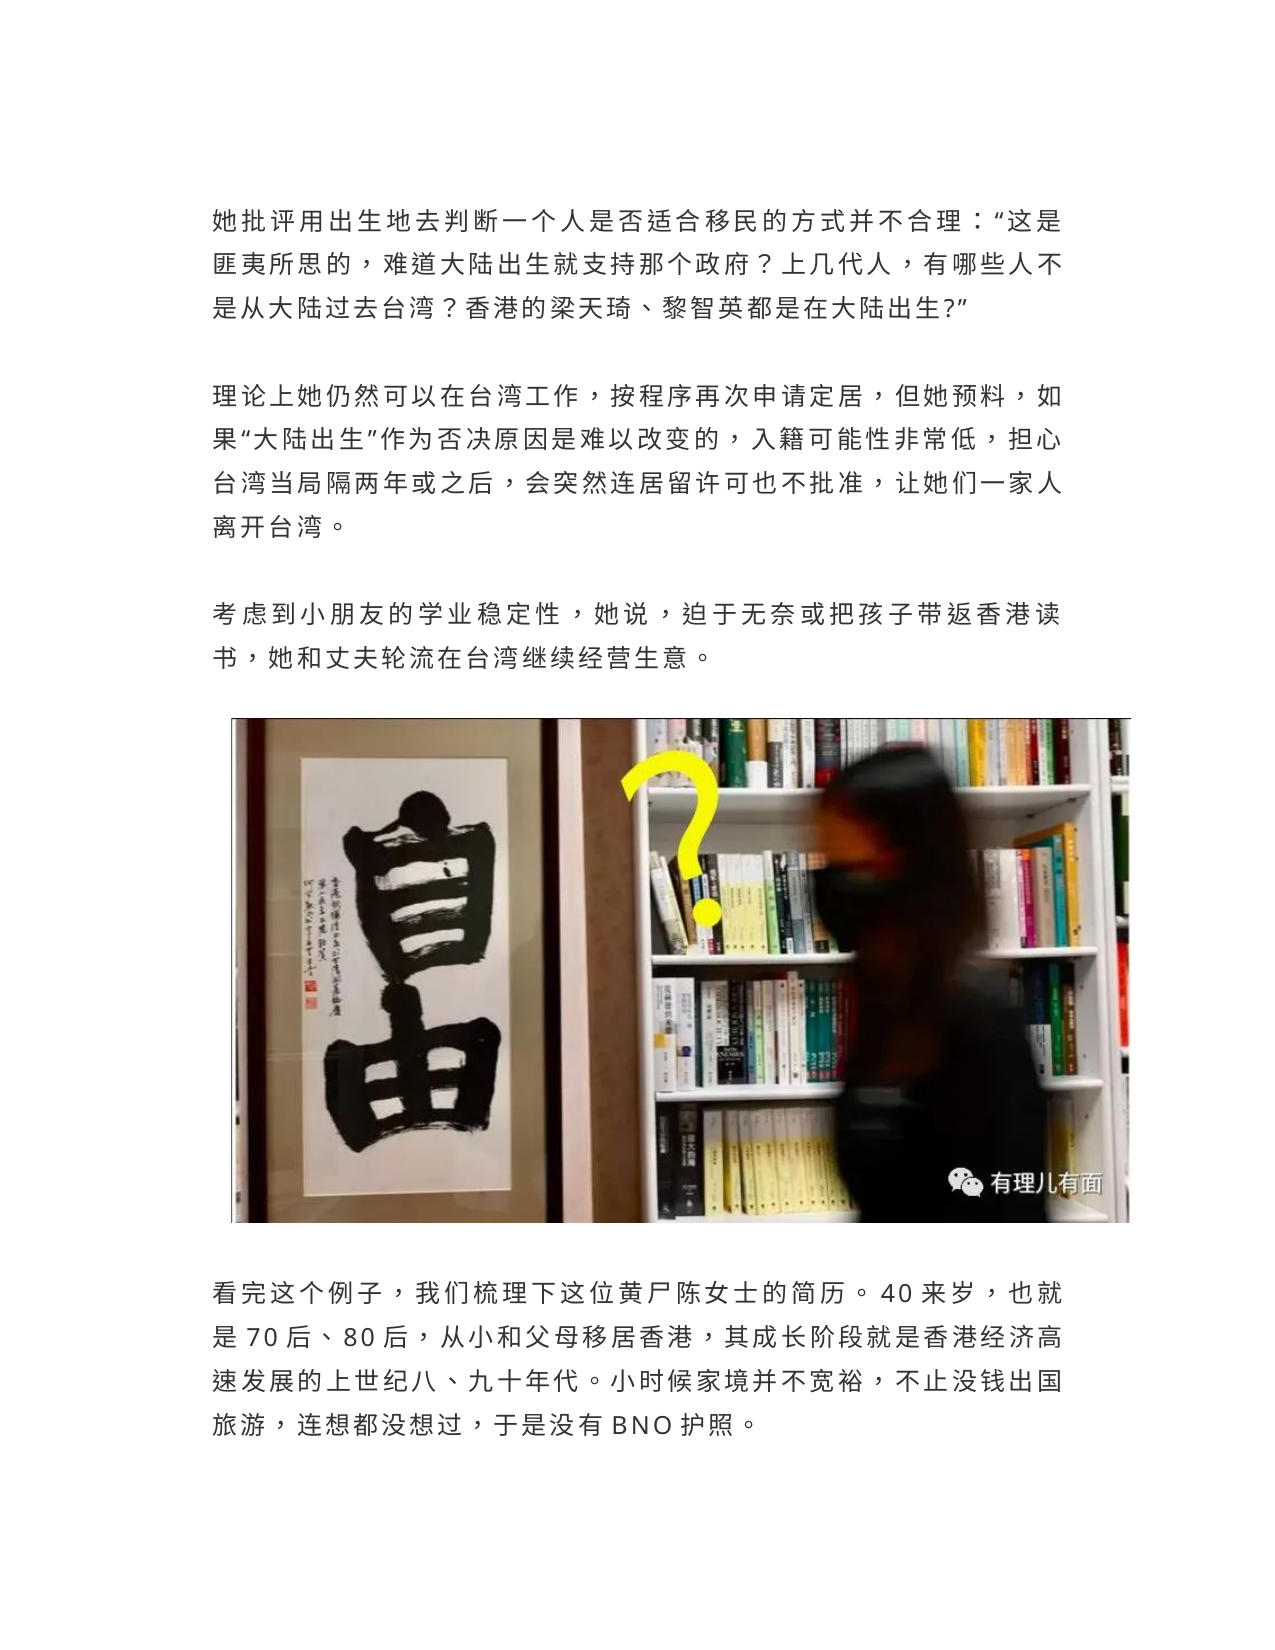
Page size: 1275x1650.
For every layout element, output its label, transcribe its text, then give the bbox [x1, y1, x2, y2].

text 她批评用出生地去判断一个人是否适合移民的方式并不合理：“这是匪夷所思的，难道大陆出生就支持那个政府？上几代人，有哪些人不是从大陆过去台湾？香港的梁天琦、黎智英都是在大陆出生?” [212, 194, 1062, 325]
picture [231, 718, 1132, 1223]
text 看完这个例子，我们梳理下这位黄尸陈女士的简历。40来岁，也就是70后、80后，从小和父母移居香港，其成长阶段就是香港经济高速发展的上世纪八、九十年代。小时候家境并不宽裕，不止没钱出国旅游，连想都没想过，于是没有BNO护照。 [212, 1266, 1062, 1441]
text 理论上她仍然可以在台湾工作，按程序再次申请定居，但她预料，如果“大陆出生”作为否决原因是难以改变的，入籍可能性非常低，担心台湾当局隔两年或之后，会突然连居留许可也不批准，让她们一家人离开台湾。 [212, 369, 1062, 544]
text 考虑到小朋友的学业稳定性，她说，迫于无奈或把孩子带返香港读书，她和丈夫轮流在台湾继续经营生意。 [212, 587, 1062, 675]
